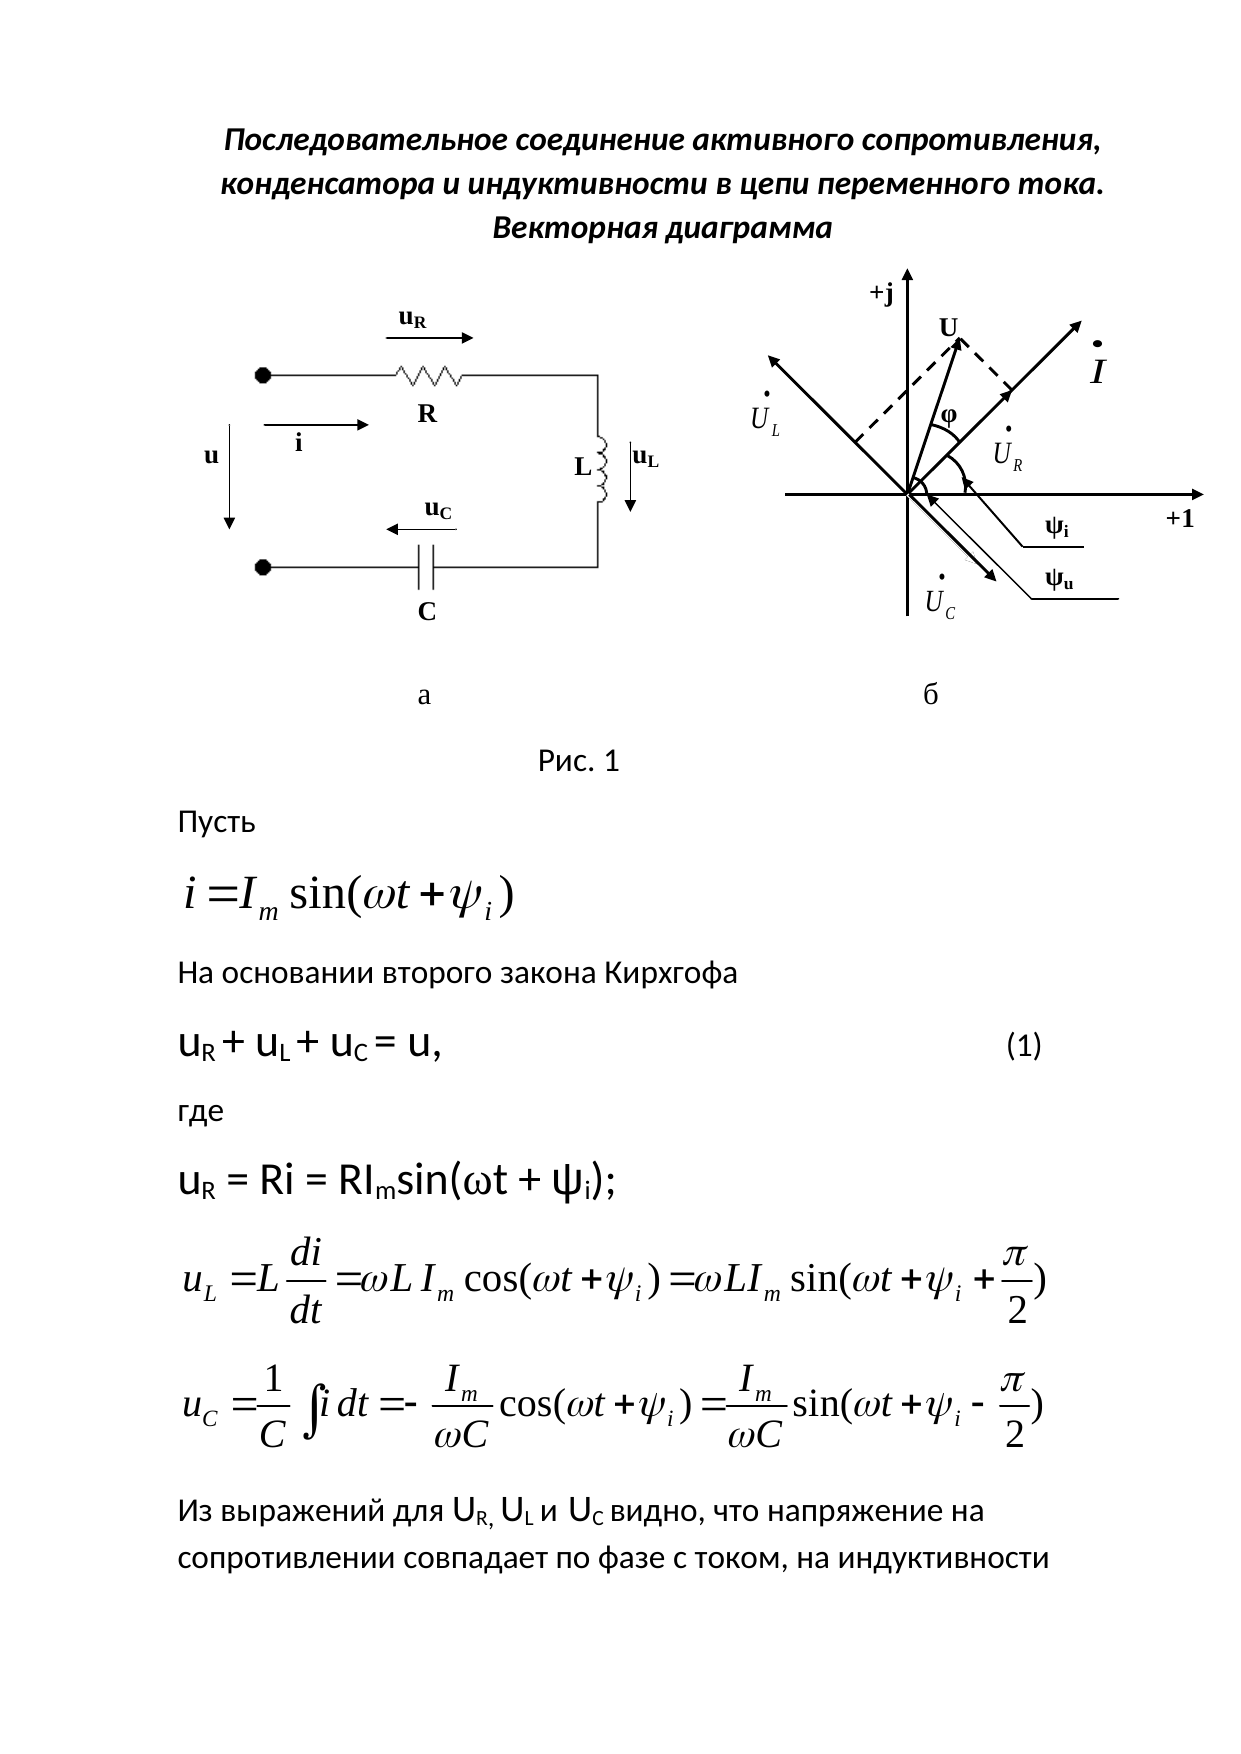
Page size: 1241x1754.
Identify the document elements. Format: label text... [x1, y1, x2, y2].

text Рис. 1 [177, 739, 1152, 780]
text На основании второго закона Кирхгофа [177, 952, 1152, 992]
text uR = Ri = RImsin(ωt + ψi); [177, 1150, 1152, 1206]
text где [177, 1089, 1152, 1130]
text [177, 1477, 1152, 1577]
text uR + uL + uC = u, (1) [177, 1012, 1152, 1068]
text Последовательное соединение активного сопротивления, конденсатора и индуктивности в цепи переменного тока. Векторная диаграмма [177, 118, 1152, 247]
text Пусть [177, 800, 1152, 841]
